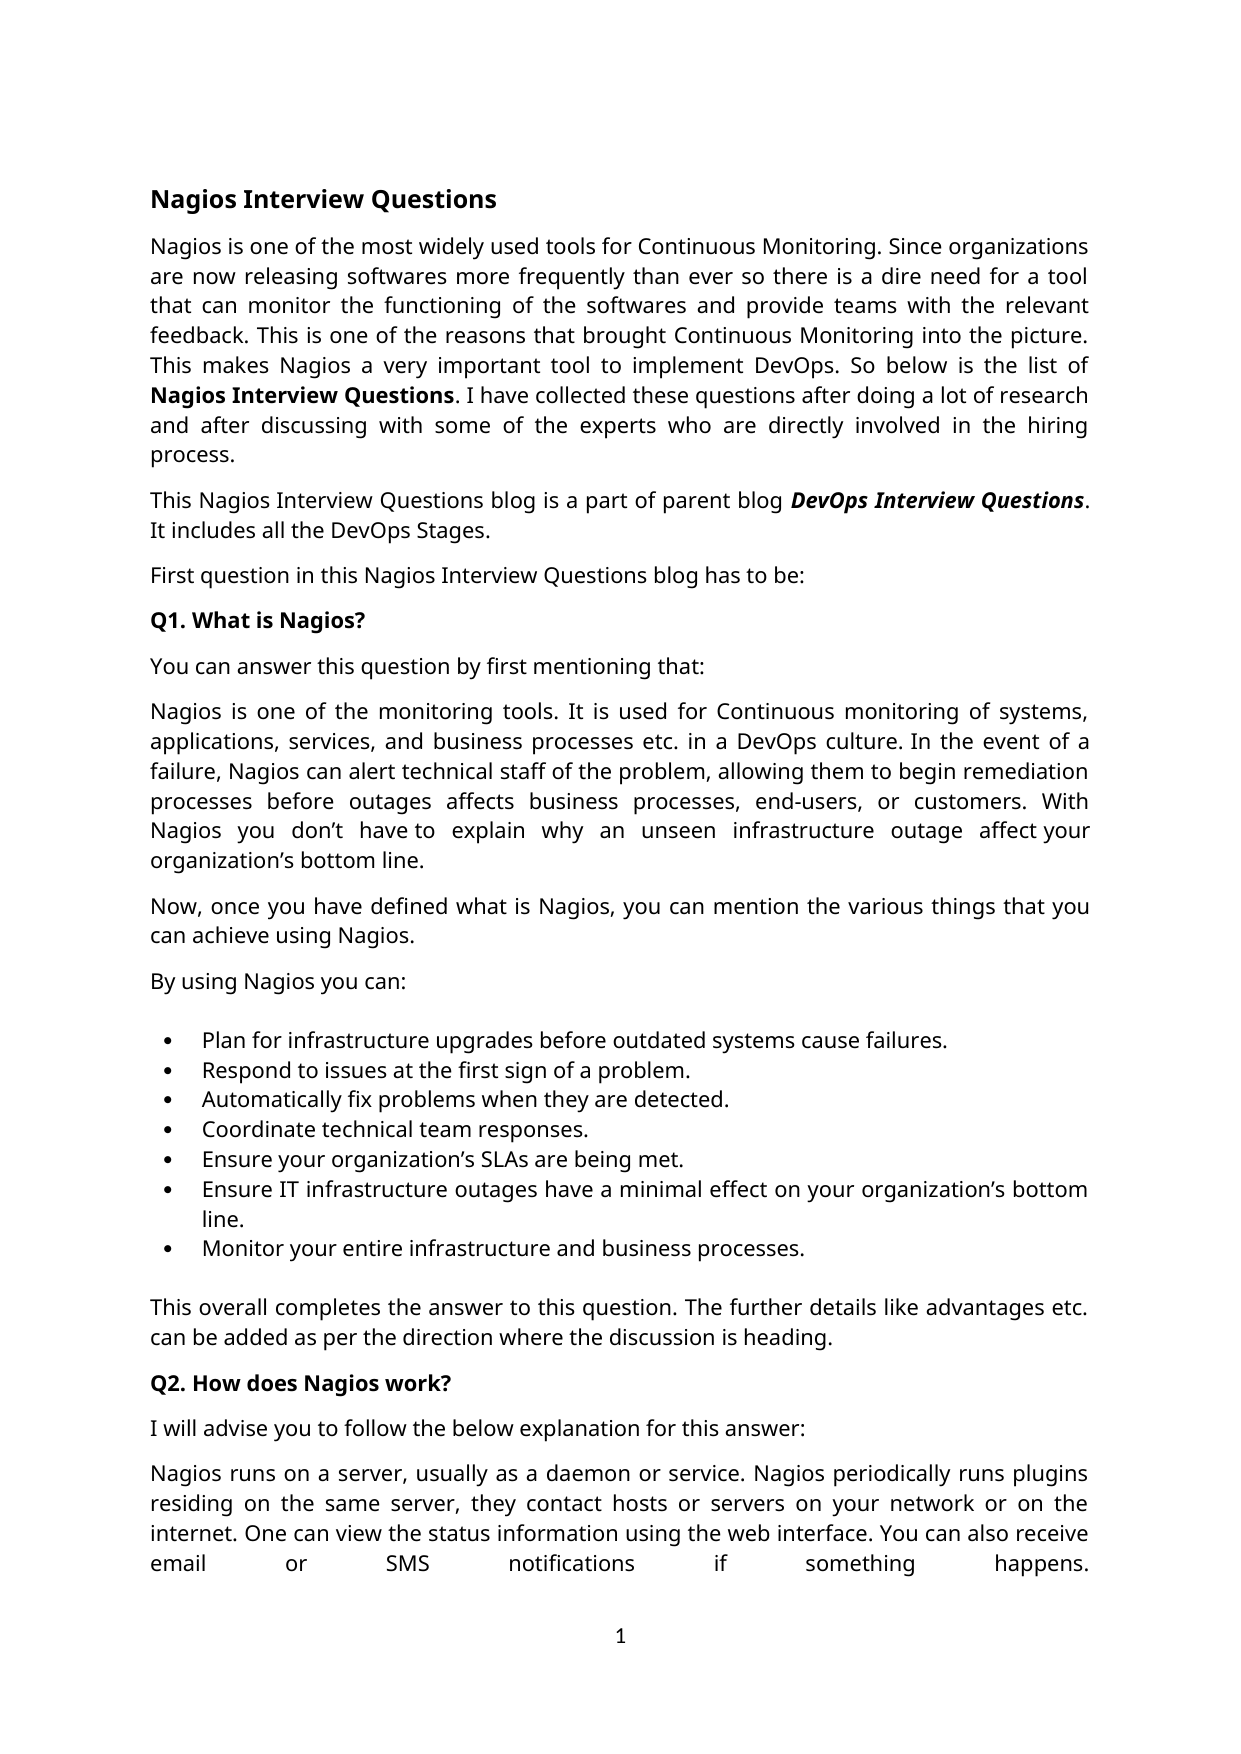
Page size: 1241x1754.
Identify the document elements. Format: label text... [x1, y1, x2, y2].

text I will advise you to follow the below explanation for this answer: [150, 1413, 1090, 1443]
list Ensure your organization’s SLAs are being met. [164, 1144, 1090, 1174]
list Ensure IT infrastructure outages have a minimal effect on your organization’s bottom line. [164, 1174, 1090, 1233]
text Nagios Interview Questions [150, 181, 1090, 215]
text You can answer this question by first mentioning that: [150, 651, 1090, 681]
text Nagios is one of the monitoring tools. It is used for Continuous monitoring of systems, applications, services, and business processes etc. in a DevOps culture. In the event of a failure, Nagios can alert technical staff of the problem, allowing them to begin remediation processes before outages affects business processes, end-users, or customers. With Nagios you don’t have to explain why an unseen infrastructure outage affect your organization’s bottom line. [150, 696, 1090, 875]
list Plan for infrastructure upgrades before outdated systems cause failures. [164, 1025, 1090, 1055]
text By using Nagios you can: [150, 966, 1090, 996]
text Q2. How does Nagios work? [150, 1368, 1090, 1397]
text This overall completes the answer to this question. The further details like advantages etc. can be added as per the direction where the discussion is heading. [150, 1292, 1090, 1352]
text First question in this Nagios Interview Questions blog has to be: [150, 560, 1090, 590]
text Nagios is one of the most widely used tools for Continuous Monitoring. Since organizations are now releasing softwares more frequently than ever so there is a dire need for a tool that can monitor the functioning of the softwares and provide teams with the relevant feedback. This is one of the reasons that brought Continuous Monitoring into the picture. This makes Nagios a very important tool to implement DevOps. So below is the list of Nagios Interview Questions. I have collected these questions after doing a lot of research and after discussing with some of the experts who are directly involved in the hiring process. [150, 231, 1090, 469]
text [150, 1458, 1090, 1578]
list Coordinate technical team responses. [164, 1114, 1090, 1144]
text This Nagios Interview Questions blog is a part of parent blog DevOps Interview Questions. It includes all the DevOps Stages. [150, 485, 1090, 544]
list Automatically fix problems when they are detected. [164, 1084, 1090, 1114]
text Q1. What is Nagios? [150, 606, 1090, 635]
text Now, once you have defined what is Nagios, you can mention the various things that you can achieve using Nagios. [150, 891, 1090, 950]
list Monitor your entire infrastructure and business processes. [164, 1233, 1090, 1263]
list Respond to issues at the first sign of a problem. [164, 1055, 1090, 1084]
